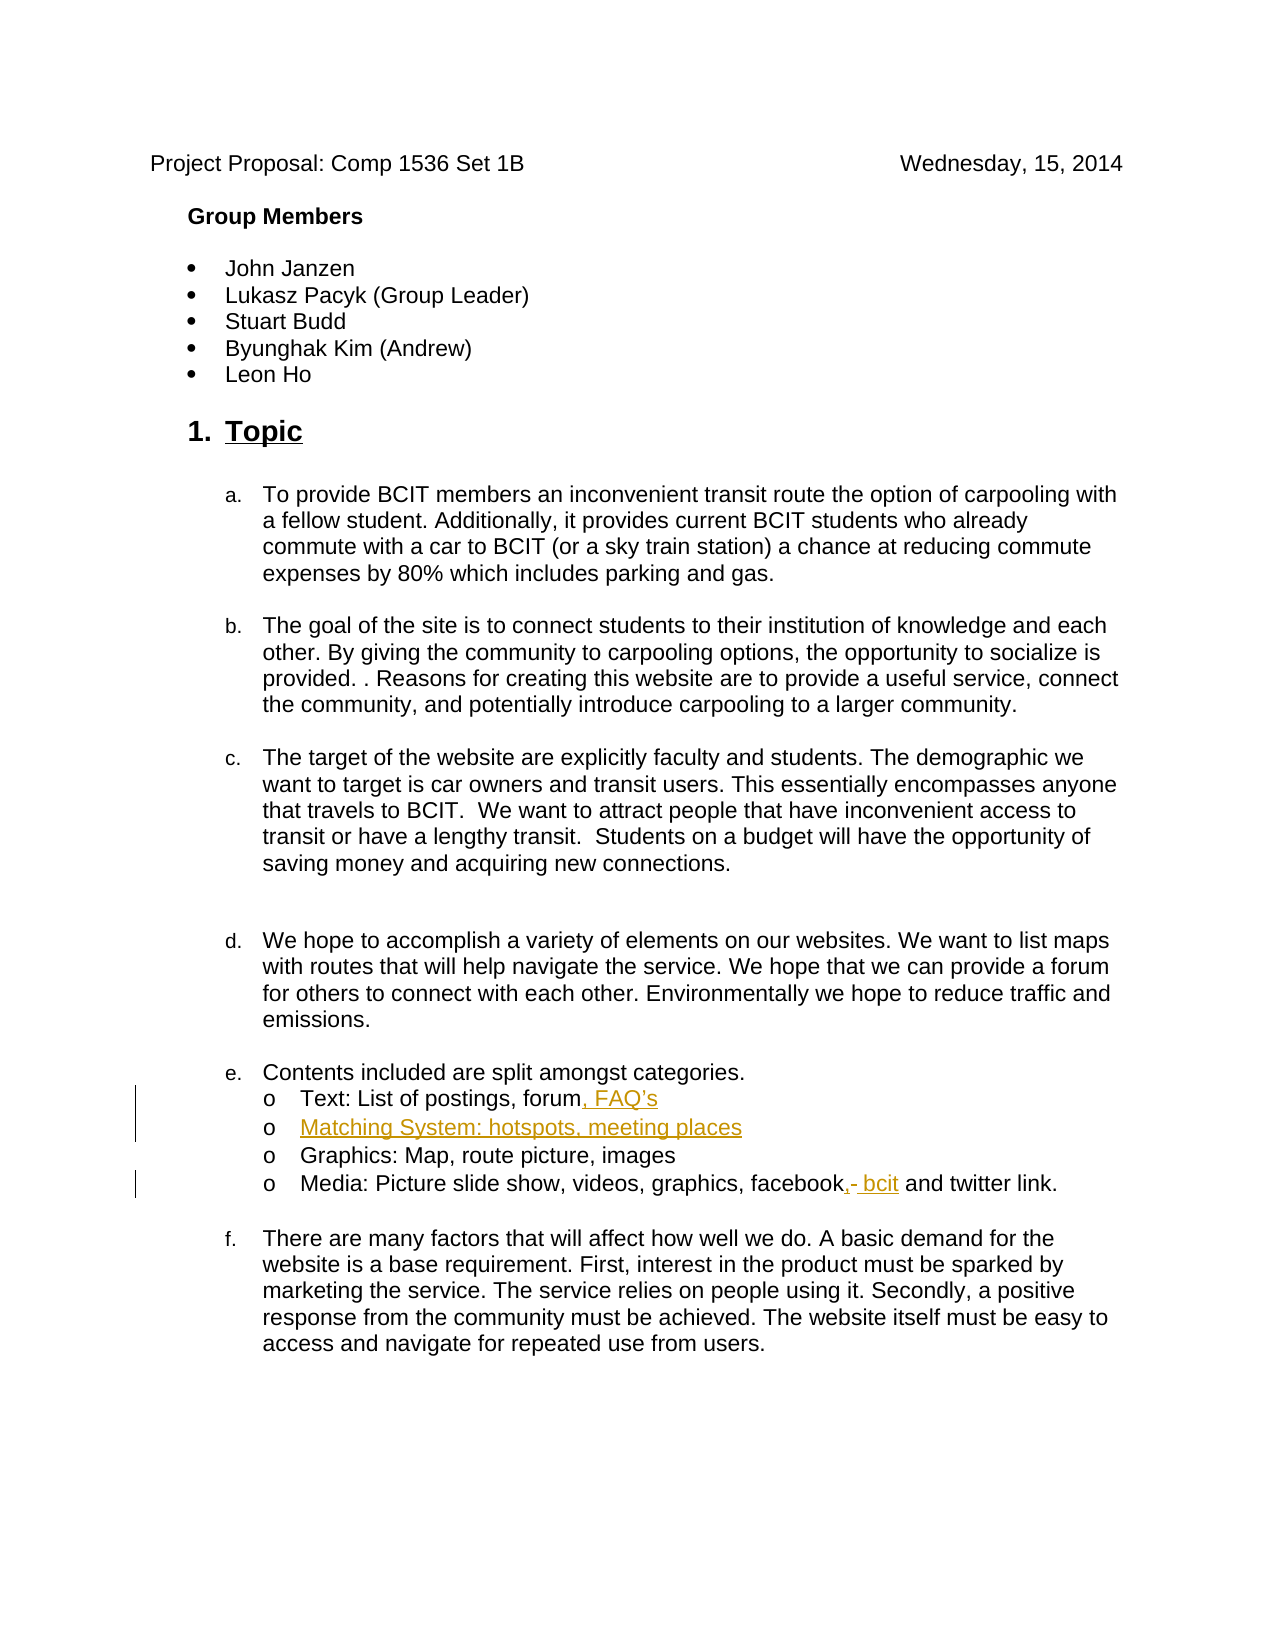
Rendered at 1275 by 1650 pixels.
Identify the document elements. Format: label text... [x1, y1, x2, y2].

list To provide BCIT members an inconvenient transit route the option of carpooling with a fellow student. Additionally, it provides current BCIT students who already commute with a car to BCIT (or a sky train station) a chance at reducing commute expenses by 80% which includes parking and gas. [225, 481, 1125, 586]
list The goal of the site is to connect students to their institution of knowledge and each other. By giving the community to carpooling options, the opportunity to socialize is provided. . Reasons for creating this website are to provide a useful service, connect the community, and potentially introduce carpooling to a larger community. [225, 612, 1125, 718]
text Project Proposal: Comp 1536 Set 1B Wednesday, 15, 2014 [150, 150, 1125, 176]
list Lukasz Pacyk (Group Leader) [187, 282, 1125, 308]
list Graphics: Map, route picture, images [262, 1142, 1125, 1170]
list Byunghak Kim (Andrew) [187, 334, 1125, 361]
list Stuart Budd [187, 308, 1125, 334]
list The target of the website are explicitly faculty and students. The demographic we want to target is car owners and transit users. This essentially encompasses anyone that travels to BCIT. We want to attract people that have inconvenient access to transit or have a lengthy transit. Students on a budget will have the opportunity of saving money and acquiring new connections. [225, 744, 1125, 876]
text Group Members [150, 203, 1125, 229]
list Topic [187, 413, 1125, 447]
list Contents included are split amongst categories. [225, 1059, 1125, 1085]
list We hope to accomplish a variety of elements on our websites. We want to list maps with routes that will help navigate the service. We hope that we can provide a forum for others to connect with each other. Environmentally we hope to reduce traffic and emissions. [225, 927, 1125, 1032]
list There are many factors that will affect how well we do. A basic demand for the website is a base requirement. First, interest in the product must be sparked by marketing the service. The service relies on people using it. Secondly, a positive response from the community must be achieved. The website itself must be easy to access and navigate for repeated use from users. [225, 1225, 1125, 1357]
list Leon Ho [187, 361, 1125, 387]
list Text: List of postings, forum [262, 1085, 1125, 1113]
list Media: Picture slide show, videos, graphics, facebook and twitter link. [262, 1170, 1125, 1198]
list John Janzen [187, 255, 1125, 282]
